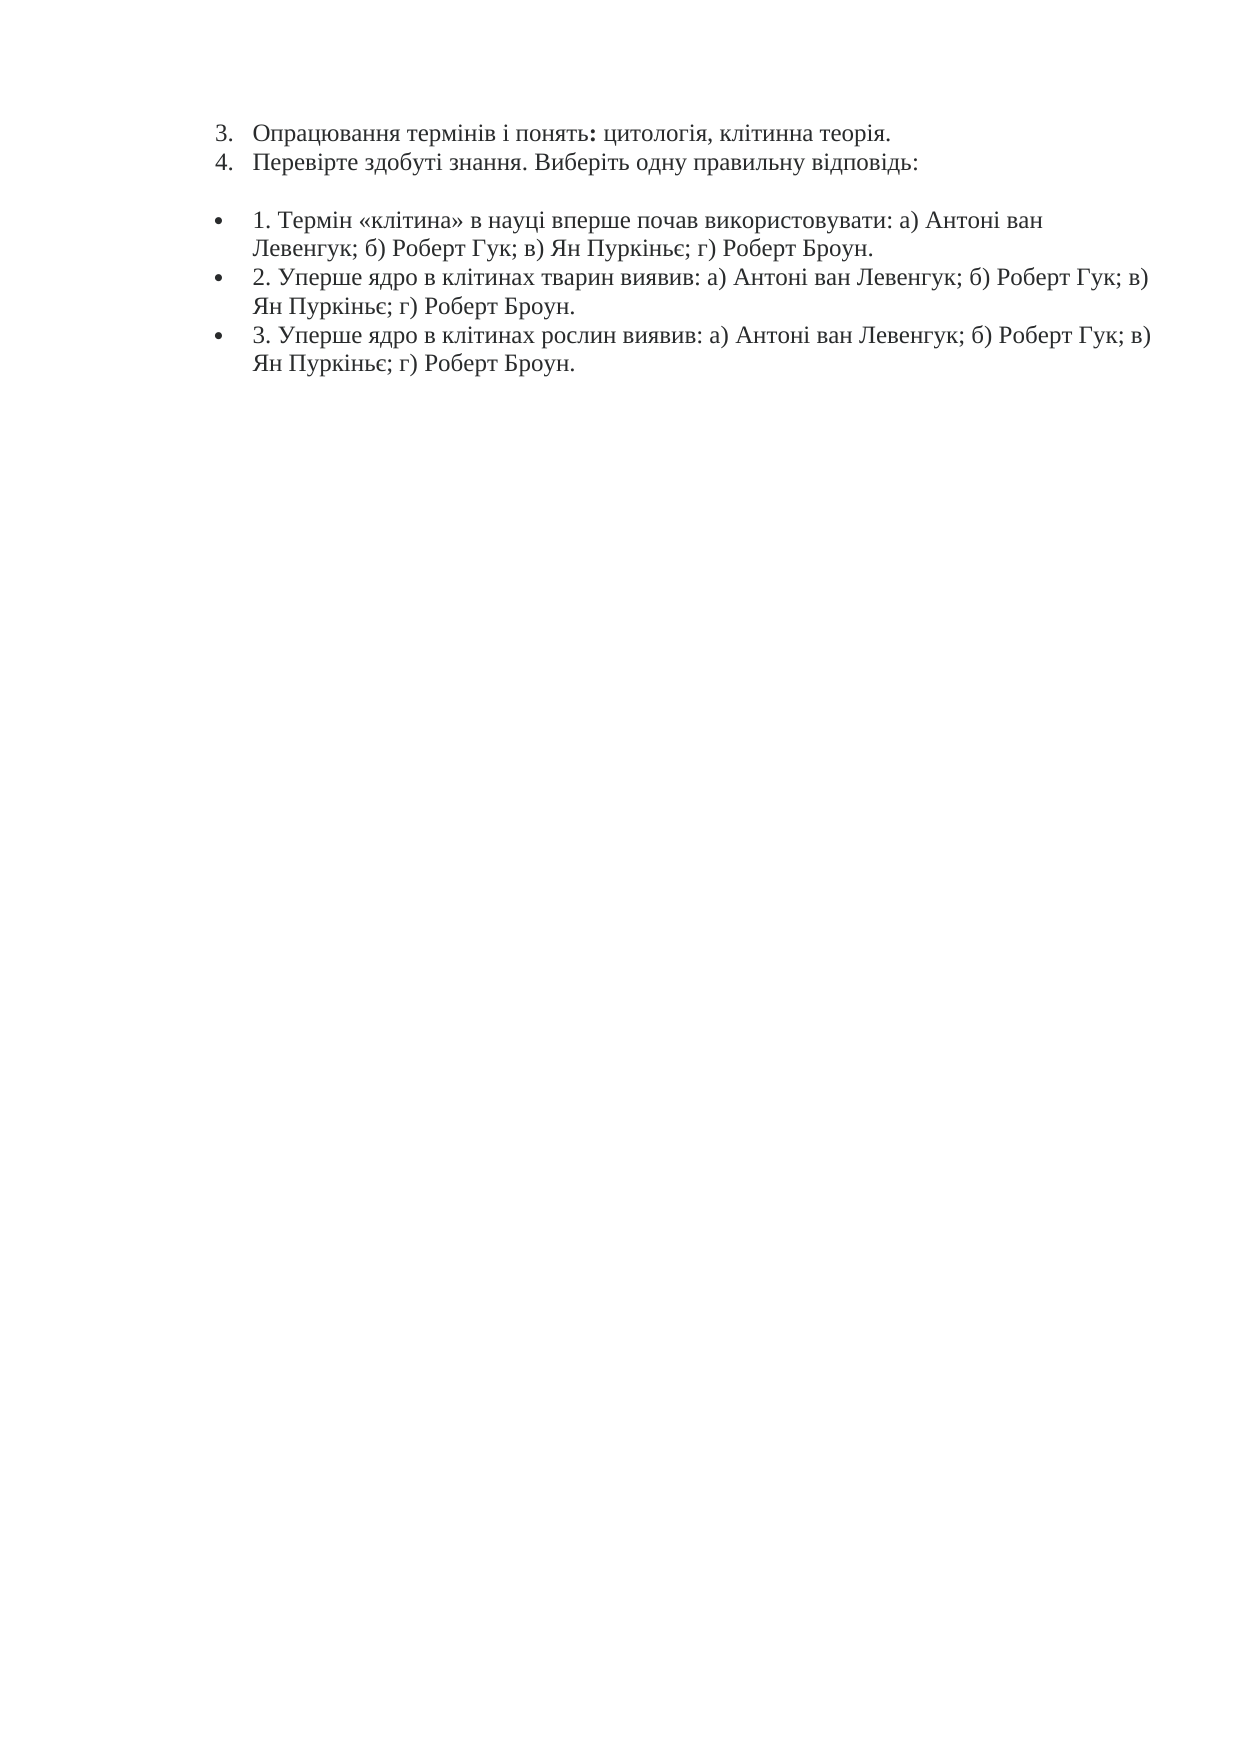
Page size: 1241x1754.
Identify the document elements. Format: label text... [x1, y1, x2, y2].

list Опрацювання термінів і понять: цитологія, клітинна теорія. [215, 118, 1152, 147]
list 3. Уперше ядро в клітинах рослин виявив: а) Антоні ван Левенгук; б) Роберт Гук; в) Ян Пуркіньє; г) Роберт Броун. [215, 320, 1152, 377]
list 2. Уперше ядро в клітинах тварин виявив: а) Антоні ван Левенгук; б) Роберт Гук; в) Ян Пуркіньє; г) Роберт Броун. [215, 262, 1152, 320]
list Перевірте здобуті знання. Виберіть одну правильну відповідь: [215, 147, 1152, 176]
list 1. Термін «клітина» в науці вперше почав використовувати: а) Антоні ван Левенгук; б) Роберт Гук; в) Ян Пуркіньє; г) Роберт Броун. [215, 205, 1152, 262]
